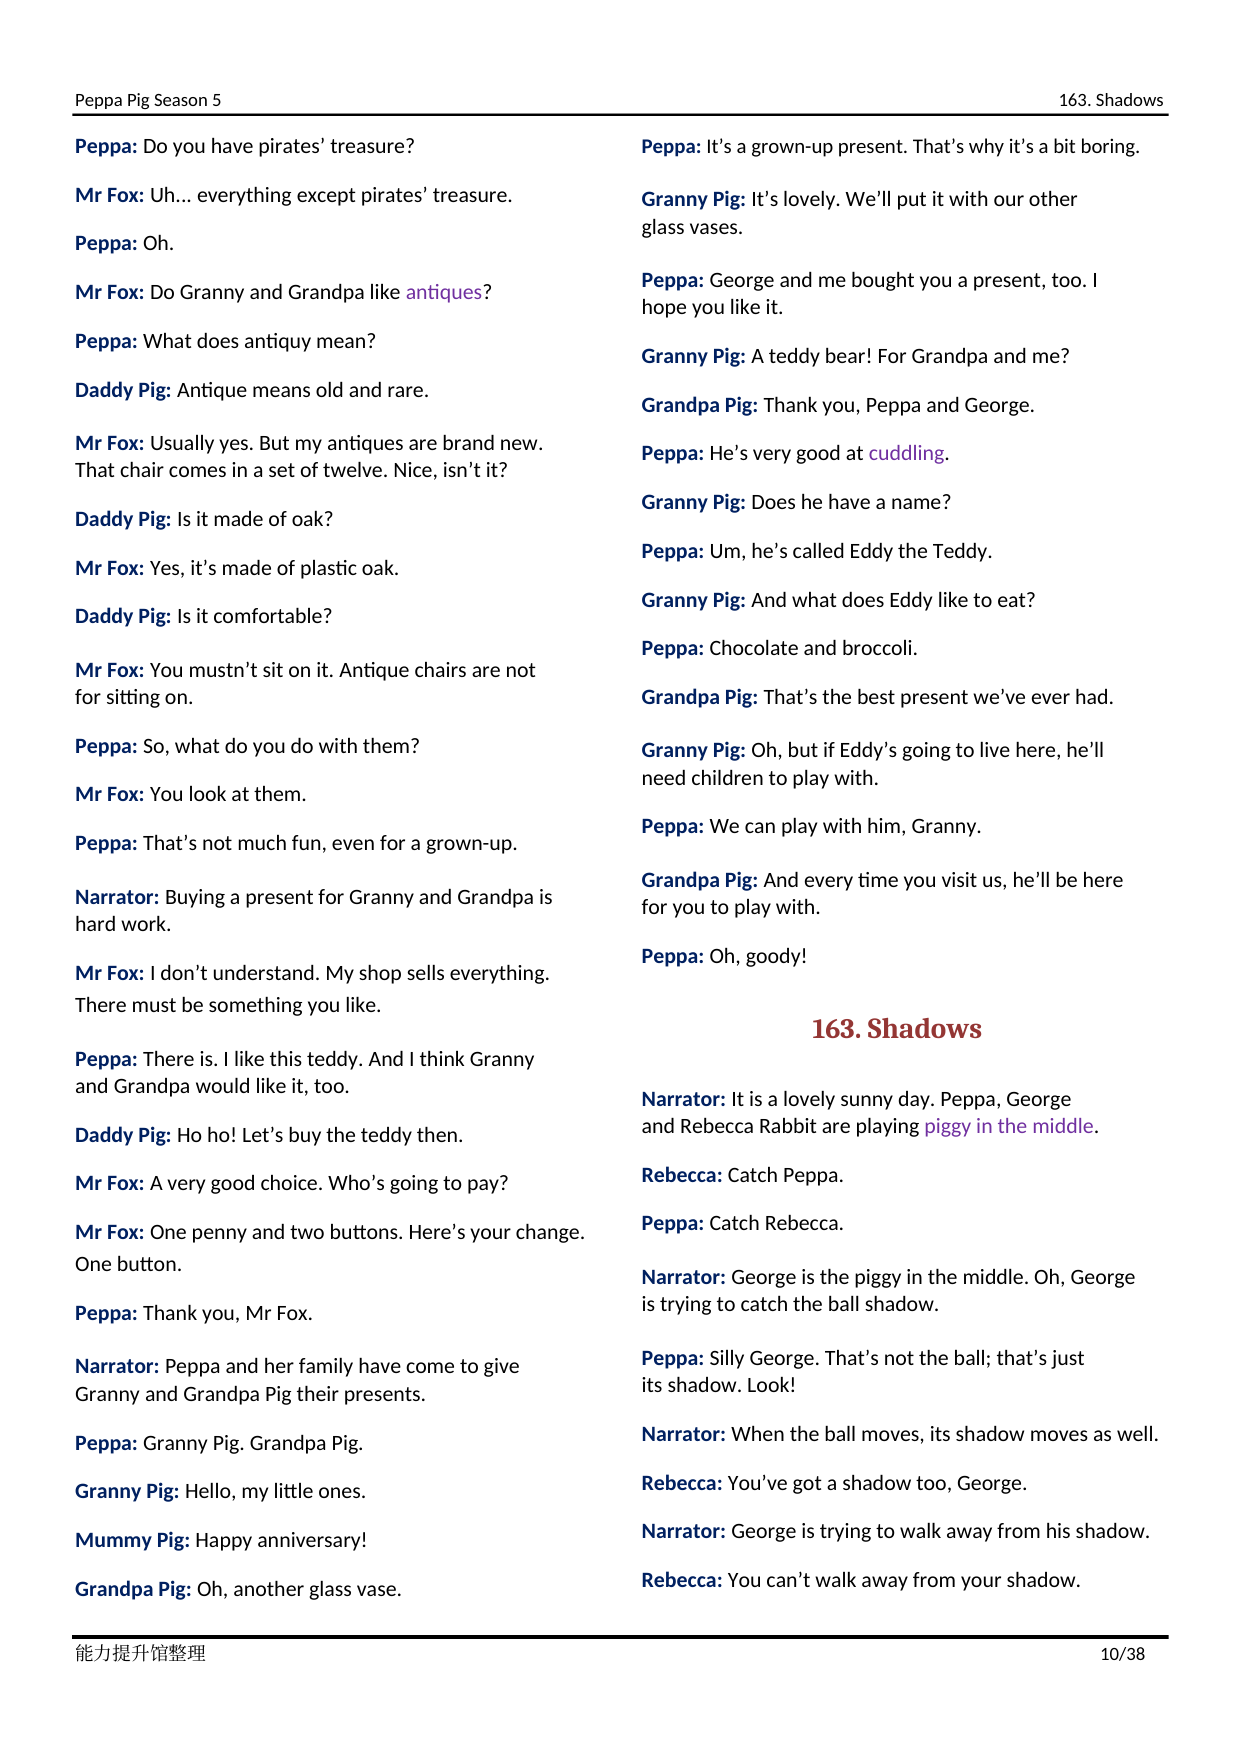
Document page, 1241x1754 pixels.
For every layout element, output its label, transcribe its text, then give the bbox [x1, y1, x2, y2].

text Granny Pig: Hello, my little ones. [75, 1477, 596, 1504]
text Grandpa Pig: Thank you, Peppa and George. [641, 391, 1166, 417]
text Daddy Pig: Is it made of oak? [75, 505, 596, 532]
text Grandpa Pig: And every time you visit us, he’ll be here for you to play with. [641, 866, 1154, 920]
text Peppa: Granny Pig. Grandpa Pig. [75, 1429, 596, 1455]
text Daddy Pig: Antique means old and rare. [75, 376, 596, 402]
text Peppa: What does antiquy mean? [75, 327, 596, 354]
text Narrator: George is trying to walk away from his shadow. [641, 1517, 1166, 1544]
text Peppa: Oh, goody! [641, 942, 1166, 969]
text Narrator: When the ball moves, its shadow moves as well. [641, 1420, 1166, 1447]
text There must be something you like. [75, 991, 596, 1018]
text Grandpa Pig: Oh, another glass vase. [75, 1575, 596, 1602]
text Rebecca: You’ve got a shadow too, George. [641, 1469, 1166, 1495]
picture [72, 1635, 1169, 1639]
text Mummy Pig: Happy anniversary! [75, 1526, 596, 1553]
text Narrator: George is the piggy in the middle. Oh, George is trying to catch the ball shadow. [641, 1263, 1154, 1317]
text Granny Pig: Oh, but if Eddy’s going to live here, he’ll need children to play with. [641, 737, 1152, 791]
text Rebecca: Catch Peppa. [641, 1161, 1166, 1187]
text Granny Pig: Does he have a name? [641, 488, 1166, 515]
text Peppa: George and me bought you a present, too. I hope you like it. [641, 266, 1148, 320]
text 163. Shadows [812, 1013, 1166, 1046]
text Grandpa Pig: That’s the best present we’ve ever had. [641, 683, 1166, 710]
text Narrator: It is a lovely sunny day. Peppa, George and Rebecca Rabbit are playing piggy in the middle. [641, 1085, 1106, 1139]
text Granny Pig: A teddy bear! For Grandpa and me? [641, 342, 1166, 369]
text Rebecca: You can’t walk away from your shadow. [641, 1566, 1166, 1593]
text One button. [75, 1251, 596, 1277]
text Peppa Pig Season 5 163. Shadows [75, 88, 1166, 111]
text Daddy Pig: Is it comfortable? [75, 603, 596, 629]
text Peppa: Catch Rebecca. [641, 1209, 1166, 1236]
text Peppa: Thank you, Mr Fox. [75, 1299, 596, 1326]
text Narrator: Buying a present for Granny and Grandpa is hard work. [75, 883, 596, 937]
text Peppa: Do you have pirates’ treasure? [75, 132, 596, 159]
text Mr Fox: Usually yes. But my antiques are brand new. That chair comes in a set of twelve. Nice, isn’t it? [75, 429, 585, 483]
text Peppa: So, what do you do with them? [75, 732, 596, 759]
text Peppa: Um, he’s called Eddy the Teddy. [641, 537, 1166, 564]
text Peppa: We can play with him, Granny. [641, 813, 1166, 839]
text Peppa: It’s a grown-up present. That’s why it’s a bit boring. [641, 133, 1166, 159]
text Mr Fox: Yes, it’s made of plastic oak. [75, 554, 596, 581]
text Peppa: Chocolate and broccoli. [641, 634, 1166, 661]
text Granny Pig: And what does Eddy like to eat? [641, 586, 1166, 612]
text Granny Pig: It’s lovely. We’ll put it with our other glass vases. [641, 186, 1123, 239]
text Peppa: Silly George. That’s not the ball; that’s just its shadow. Look! [641, 1344, 1108, 1398]
text Peppa: He’s very good at cuddling. [641, 439, 1166, 466]
text Peppa: That’s not much fun, even for a grown-up. [75, 829, 596, 856]
text Mr Fox: Uh... everything except pirates’ treasure. [75, 181, 596, 207]
text Mr Fox: I don’t understand. My shop sells everything. [75, 959, 596, 985]
text Narrator: Peppa and her family have come to give Granny and Grandpa Pig their presents. [75, 1353, 585, 1407]
text Daddy Pig: Ho ho! Let’s buy the teddy then. [75, 1121, 596, 1147]
text Peppa: Oh. [75, 229, 596, 256]
text Mr Fox: You look at them. [75, 781, 596, 807]
text Mr Fox: One penny and two buttons. Here’s your change. [75, 1218, 596, 1245]
text Mr Fox: Do Granny and Grandpa like antiques? [75, 278, 596, 305]
text Mr Fox: A very good choice. Who’s going to pay? [75, 1169, 596, 1196]
text Peppa: There is. I like this teddy. And I think Granny and Grandpa would like it, too. [75, 1045, 568, 1099]
text Mr Fox: You mustn’t sit on it. Antique chairs are not for sitting on. [75, 656, 562, 710]
text 能力提升馆整理 10/38 [75, 1638, 1166, 1665]
